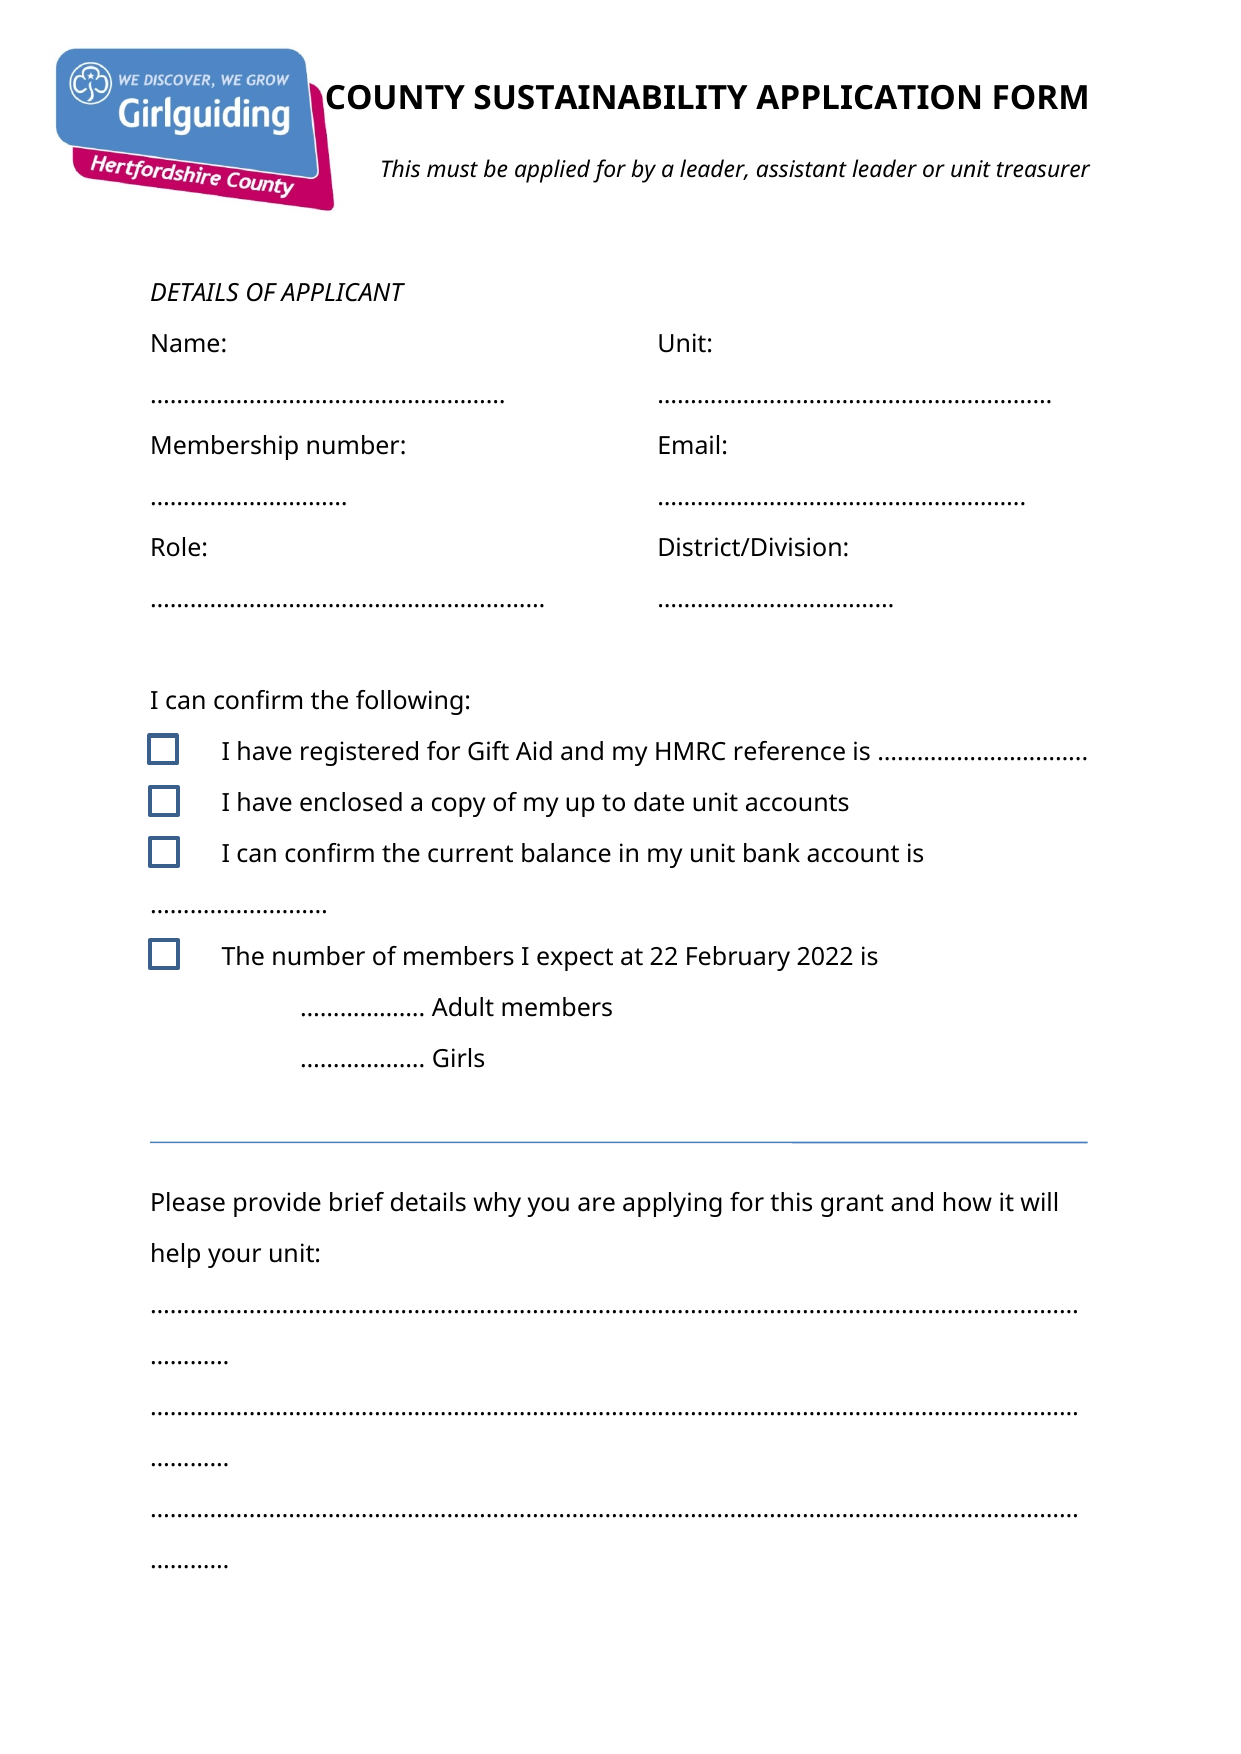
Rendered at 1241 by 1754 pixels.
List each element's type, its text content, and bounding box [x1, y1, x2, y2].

text ………………. Adult members [300, 989, 1090, 1023]
text Membership number: ………………………… [150, 428, 583, 513]
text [150, 1286, 1090, 1372]
text ………………. Girls [300, 1040, 1090, 1074]
text The number of members I expect at 22 February 2022 is [150, 938, 1090, 972]
text Unit: …………………………………………………… [657, 326, 1090, 411]
text Role: …………………………………………………… [150, 530, 583, 615]
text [150, 1491, 1090, 1576]
text Email: ……………………………………………….. [657, 428, 1090, 513]
text DETAILS OF APPLICANT [150, 275, 1090, 309]
text I can confirm the following: [150, 683, 1090, 717]
picture [37, 28, 379, 260]
text I have registered for Gift Aid and my HMRC reference is ………………………….. [150, 734, 1090, 768]
text I have enclosed a copy of my up to date unit accounts [150, 785, 1090, 819]
text District/Division: ……………………………… [657, 530, 1090, 615]
text Please provide brief details why you are applying for this grant and how it will help your unit: [150, 1184, 1090, 1269]
text I can confirm the current balance in my unit bank account is ……………………… [150, 836, 1090, 921]
text Name: ……………………………………………… [150, 326, 583, 411]
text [150, 1388, 1090, 1474]
